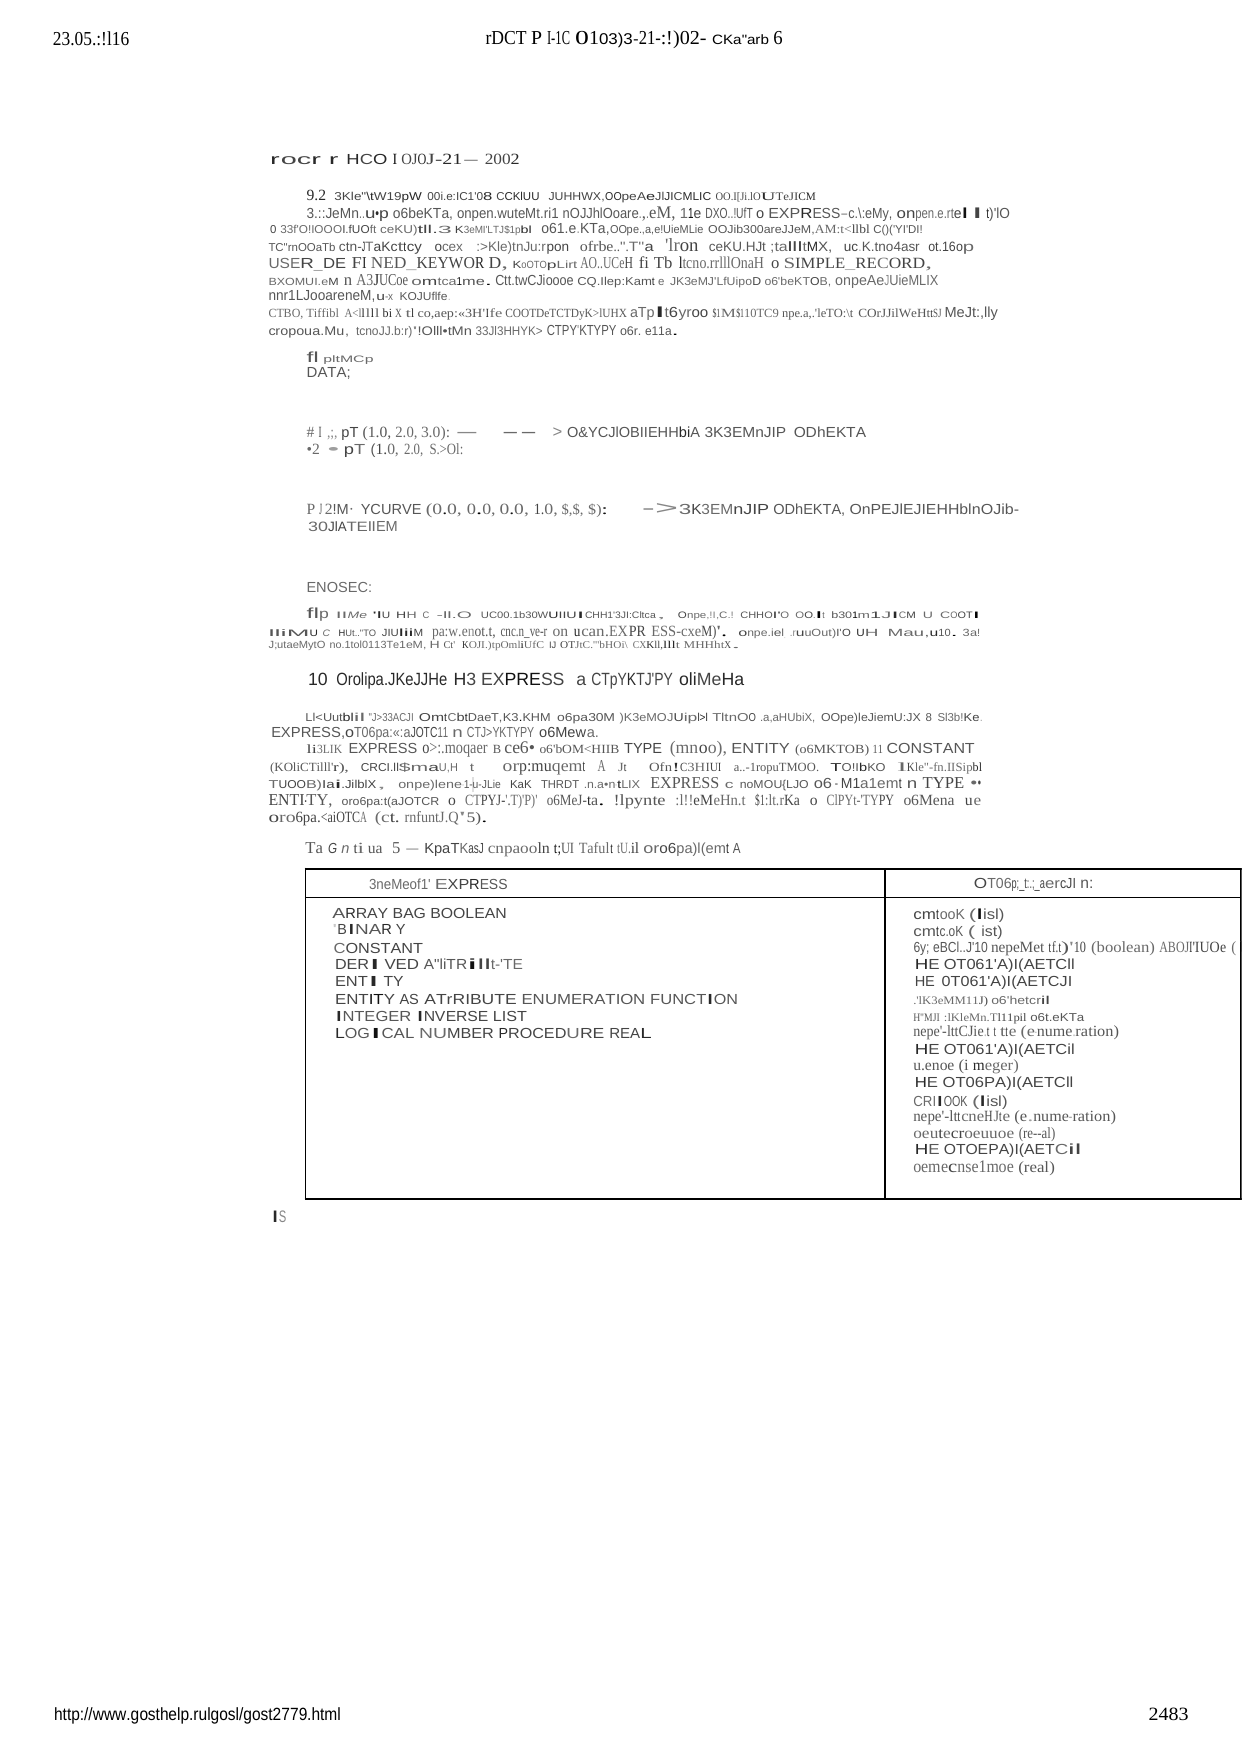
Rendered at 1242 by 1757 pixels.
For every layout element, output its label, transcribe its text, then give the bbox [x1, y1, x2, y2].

text CTBO, Tiffibl A<lllll bi X tl co,aep:«3H'Ife COOTDeTCTDyK>lUHX aTplt6yroo $1M$110TC9 npe.a,.'leTO:\t COrJJilWeHttSJ MeJt:,lly [268, 304, 1202, 320]
text 3.::JeMn..u•p o6beKTa, onpen.wuteMt.ri1 nOJJhlOoare.,.eM, 11e DXO..!UfT o EXPRESS-c.\:eMy, onpen.e.rtel l t)'lO [306, 204, 1202, 222]
text cropoua.Mu, tcnoJJ.b:r)'!Olll•tMn 33Jl3HHYK> CTPY'KTYPY o6r. e11a. [268, 322, 1202, 339]
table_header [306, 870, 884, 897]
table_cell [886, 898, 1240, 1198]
text IS [271, 1207, 1202, 1226]
text ENOSEC: [306, 579, 1202, 596]
text 10 Orolipa.JKeJJHe H3 EXPRESS a CTpYKTJ'PY oliMeHa [308, 669, 1202, 689]
text fl pltMCp [306, 348, 1202, 365]
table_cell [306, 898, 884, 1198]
text EXPRESS,oT06pa:«:aJOTC11 n CTJ>YKTYPY o6Mewa. [271, 724, 1202, 739]
text (KOliCTilll'r), CRCI.ll$maU,H t orp:muqemt A Jt Ofn!C3HIUI a..-1ropuTMOO. TO!IbKO lKle"-fn.IISipbl TUOOB)Iai.JilblX, onpe)lene-1-u-JLie KaK THRDT .n.a•n-tLIX EXPRESS c noMOU{LJO o6·M1a1emt n TYPE •• ENTI-TY, oro6pa:t(aJOTCR o CTPYJ-'.T)'P)' o6MeJ-ta. !lpynte :l!!eMeHn.t $1:lt.rKa o ClPYt-'TYPY o6Mena ue oro6pa.<aiOTCA (ct. rnfuntJ.Q'5). [268, 758, 982, 826]
text rocr r HCO I OJOJ-21- 2002 [270, 150, 1202, 168]
text •2 • pT (1.0, 2.0, S.>Ol: [306, 441, 1202, 458]
text DATA; [306, 365, 1202, 381]
text flp IIMe 'lU HH C -ll.O UC00.1b30WUIIUICHH1'3JI:Cltca, Onpe,!I,C.! CHHOI'O OO.lt b301m1JICM U COOTI lliMU C HUt.."TO­ JIUliiM pa:w.enot.t, cnc.n_ve-r on ucan.EXPR ESS-cxeM)'. onpe.iel_ .ruuOut)I'O UH Mau,u10. 3a!J;utaeMytO no.1tol0113Te1eM, H Ct' KOJI.)tpOmliUfC IJ OTJtC."'bHOi\ CXKll,lllt MHHhtX. [268, 605, 980, 651]
text P J 2!M· YCURVE (0.0, 0.0, 0.0, 1.0, $,$, $): ->3K3EMnJIP ODhEKTA, OnPEJlEJIEHHblnOJib- [306, 497, 1202, 519]
text li3LIK EXPRESS o>:.moqaer B ce6• o6'bOM<HIIB TYPE (mnoo), ENTITY (o6MKTOB) 11 CONSTANT [306, 739, 1202, 757]
text Ta G n ti ua 5 - KpaTKasJ cnpaooln t;UI Tafult tU.il oro6pa)l(emt A [305, 839, 1202, 857]
text 30JlATEllEM [308, 519, 1202, 535]
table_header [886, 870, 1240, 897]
text 0 33f'O!IOOOI.fUOft ceKU)tll.3 K3eMI'LTJ$1pbl o61.e.KTa,OOpe.,a,e!UieMLie OOJib300areJJeM,AM:t<llbl C()('YI'DI!TC"rnOOaTb ctn-JTaKcttcy ocex :>Kle)tnJu:rpon ofrbe..".T''a 'lron ceKU.HJt ;tallltMX, uc.K.tno4asr ot.16op USER_DE­ FI NED_KEYWOR D, KoOTOpLirt AO..UCeH fi Tb ltcno.rrlllOnaH o SIMPLE_RECORD, BXOMUI.eM n A3JUCoe omtca1me. Ctt.twCJioooe CQ.Ilep:Kamt e JK3eMJ'LfUipoD o6'beKTOB, onpeAeJUieMLIX nnr1LJooareneM,u-x KOJUflfe.­ [268, 222, 982, 303]
text 9.2 3Kle"\tW19pW 00i.e:IC1'08 CCKlUU JUHHWX,OOpeAeJlJICMLIC OO.I[Ji.lOUTeJICM [306, 187, 1202, 204]
text Ll<Uutblil "J>33ACJI OmtCbtDaeT,K3.KHM o6pa30M )K3eMOJUipl>l TltnOO .a,aHUbiX, OOpe)leJiemU:JX 8 Sl3b!Ke. [305, 711, 1202, 724]
text # I ,;, pT (1.0, 2.0, 3.0): - -- > O&YCJlOBIIEHHbiA 3K3EMnJIP ODhEKTA [306, 421, 1202, 441]
